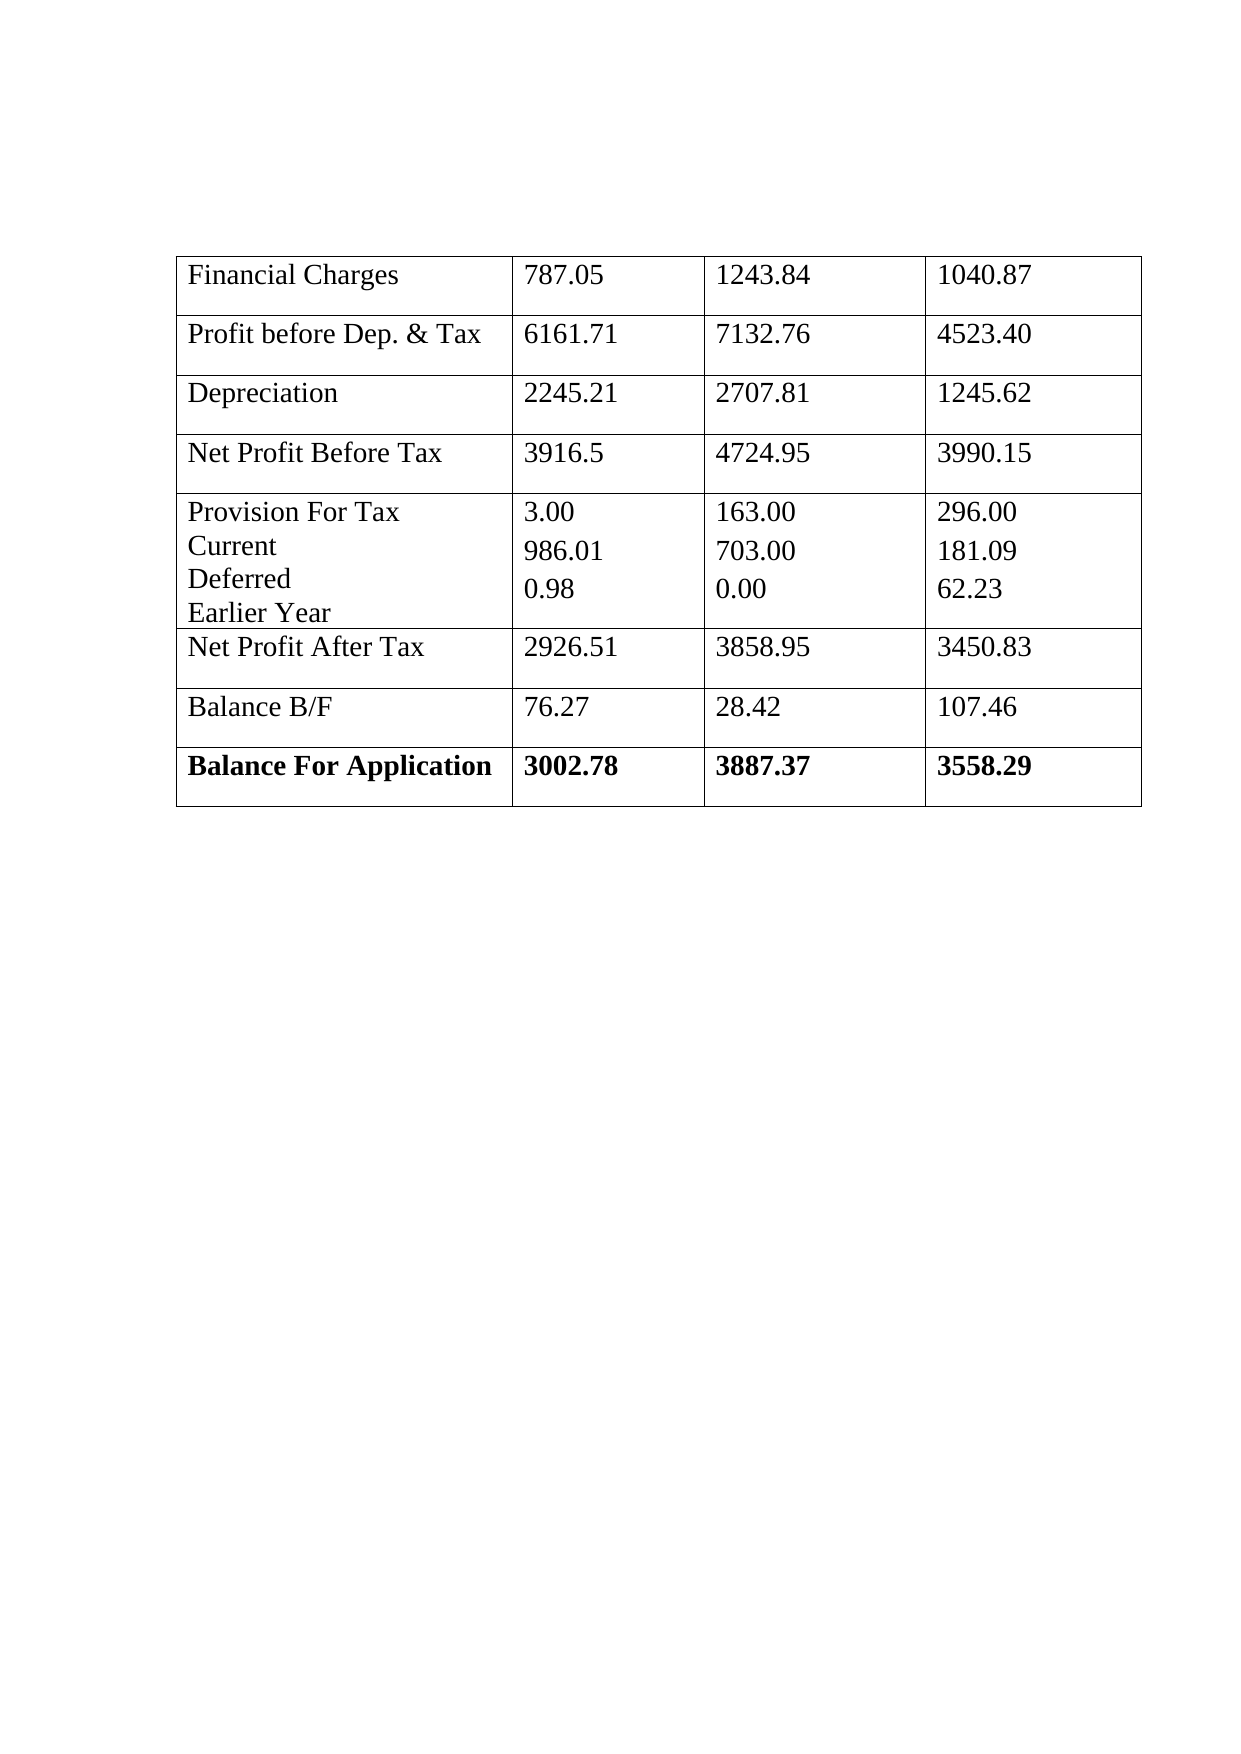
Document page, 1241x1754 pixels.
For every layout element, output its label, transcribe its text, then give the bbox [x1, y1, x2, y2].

table_header 1040.87 [926, 257, 1141, 315]
table_cell Balance B/F [177, 689, 512, 747]
table_cell 3002.78 [513, 748, 704, 806]
table_cell 2926.51 [513, 629, 704, 688]
table_cell 3887.37 [705, 748, 925, 806]
table_cell Provision For Tax Current Deferred Earlier Year [177, 494, 512, 628]
table_cell 28.42 [705, 689, 925, 747]
table_cell 3990.15 [926, 435, 1141, 493]
table_cell 4724.95 [705, 435, 925, 493]
table_cell 1245.62 [926, 376, 1141, 434]
table_cell 2707.81 [705, 376, 925, 434]
table_cell 3558.29 [926, 748, 1141, 806]
table_cell 3450.83 [926, 629, 1141, 688]
table_cell 3.00 986.01 0.98 [513, 494, 704, 628]
table_cell Net Profit Before Tax [177, 435, 512, 493]
table_cell Profit before Dep. & Tax [177, 316, 512, 374]
table_cell Balance For Application [177, 748, 512, 806]
table_cell 3916.5 [513, 435, 704, 493]
table_cell 296.00 181.09 62.23 [926, 494, 1141, 628]
table_cell 163.00 703.00 0.00 [705, 494, 925, 628]
table_cell 76.27 [513, 689, 704, 747]
table_cell 7132.76 [705, 316, 925, 374]
table_cell 107.46 [926, 689, 1141, 747]
table_cell Net Profit After Tax [177, 629, 512, 688]
table_cell 4523.40 [926, 316, 1141, 374]
table_cell 3858.95 [705, 629, 925, 688]
table_cell Depreciation [177, 376, 512, 434]
table_header Financial Charges [177, 257, 512, 315]
table_cell 2245.21 [513, 376, 704, 434]
table_cell 6161.71 [513, 316, 704, 374]
table_header 787.05 [513, 257, 704, 315]
table_header 1243.84 [705, 257, 925, 315]
